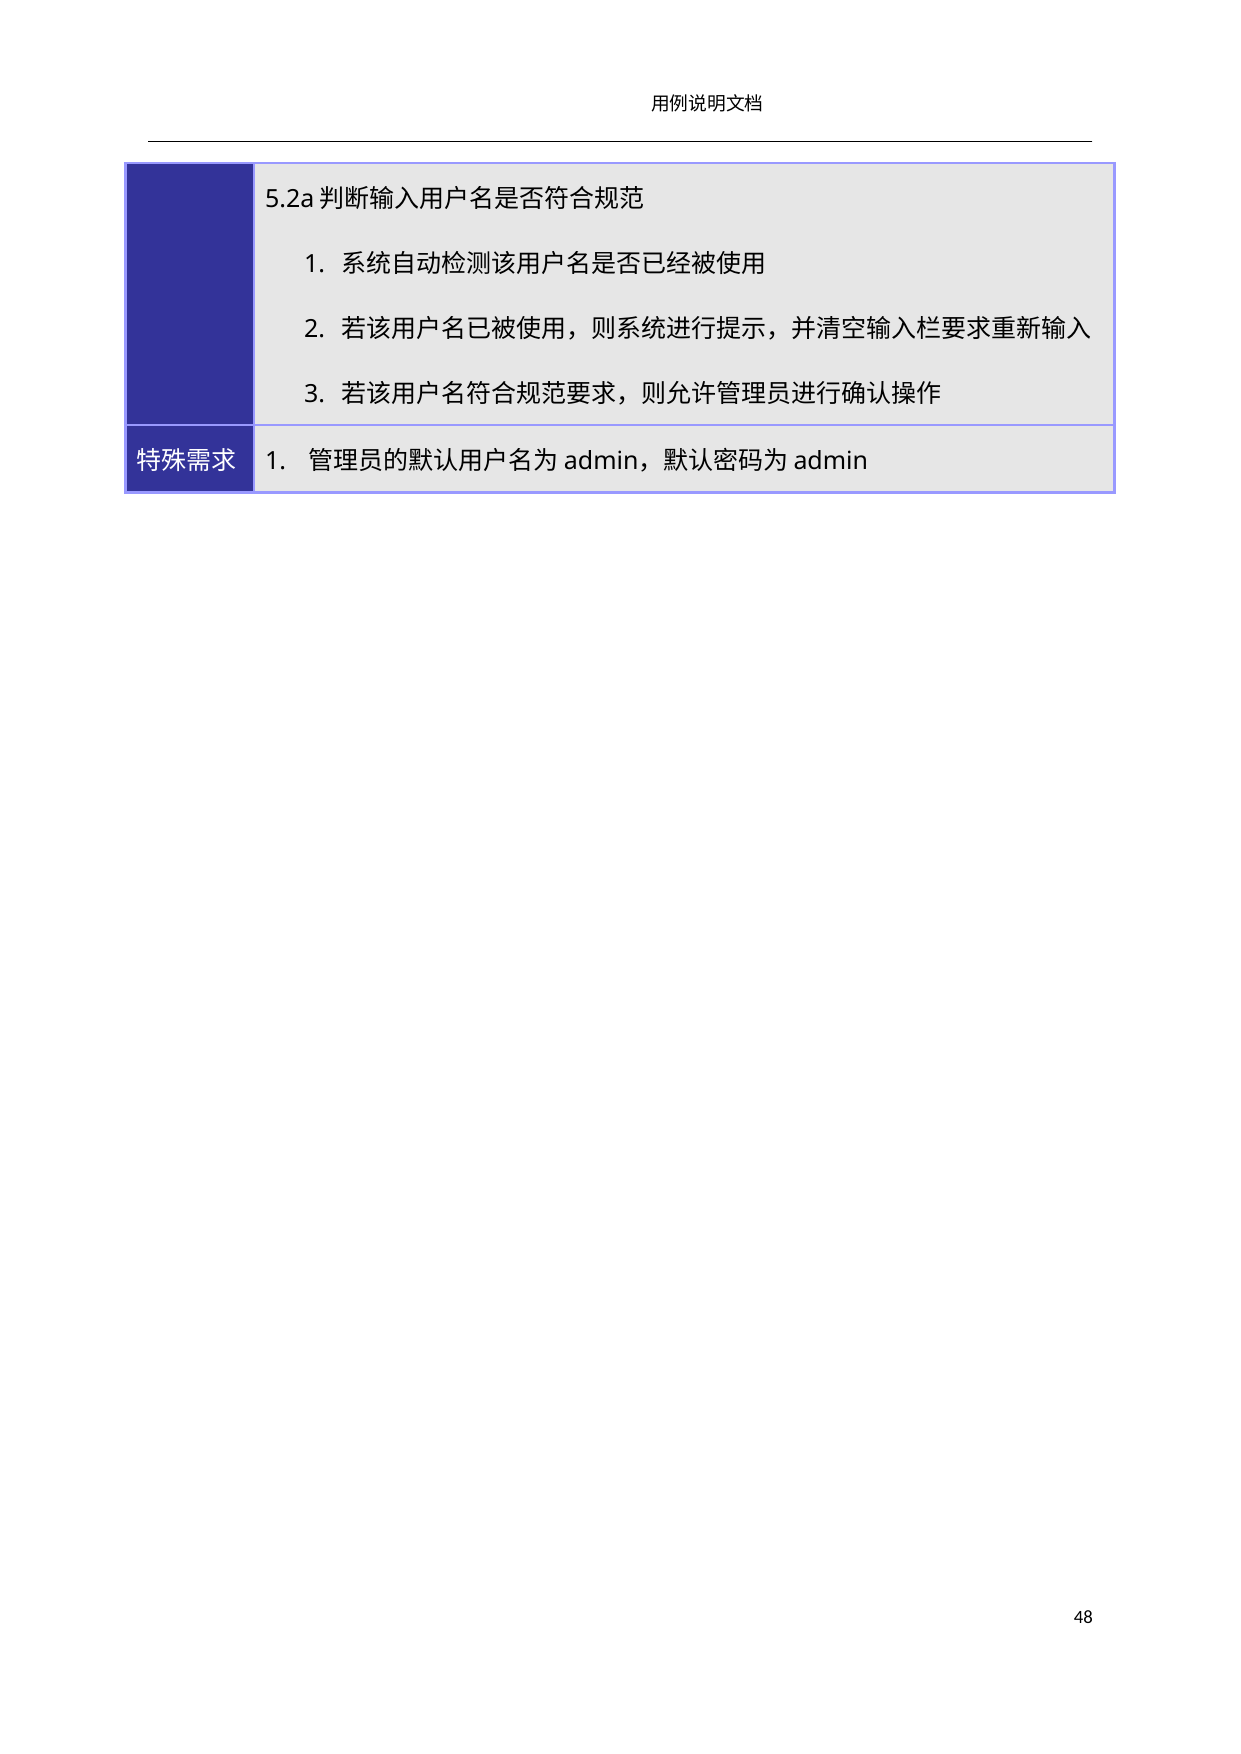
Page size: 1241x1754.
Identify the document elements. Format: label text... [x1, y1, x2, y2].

table_cell 1. 管理员的默认用户名为admin，默认密码为admin [255, 426, 1113, 491]
table_cell 扩展流程 [127, 164, 253, 424]
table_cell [255, 164, 1113, 424]
table_cell 特殊需求 [127, 426, 253, 491]
